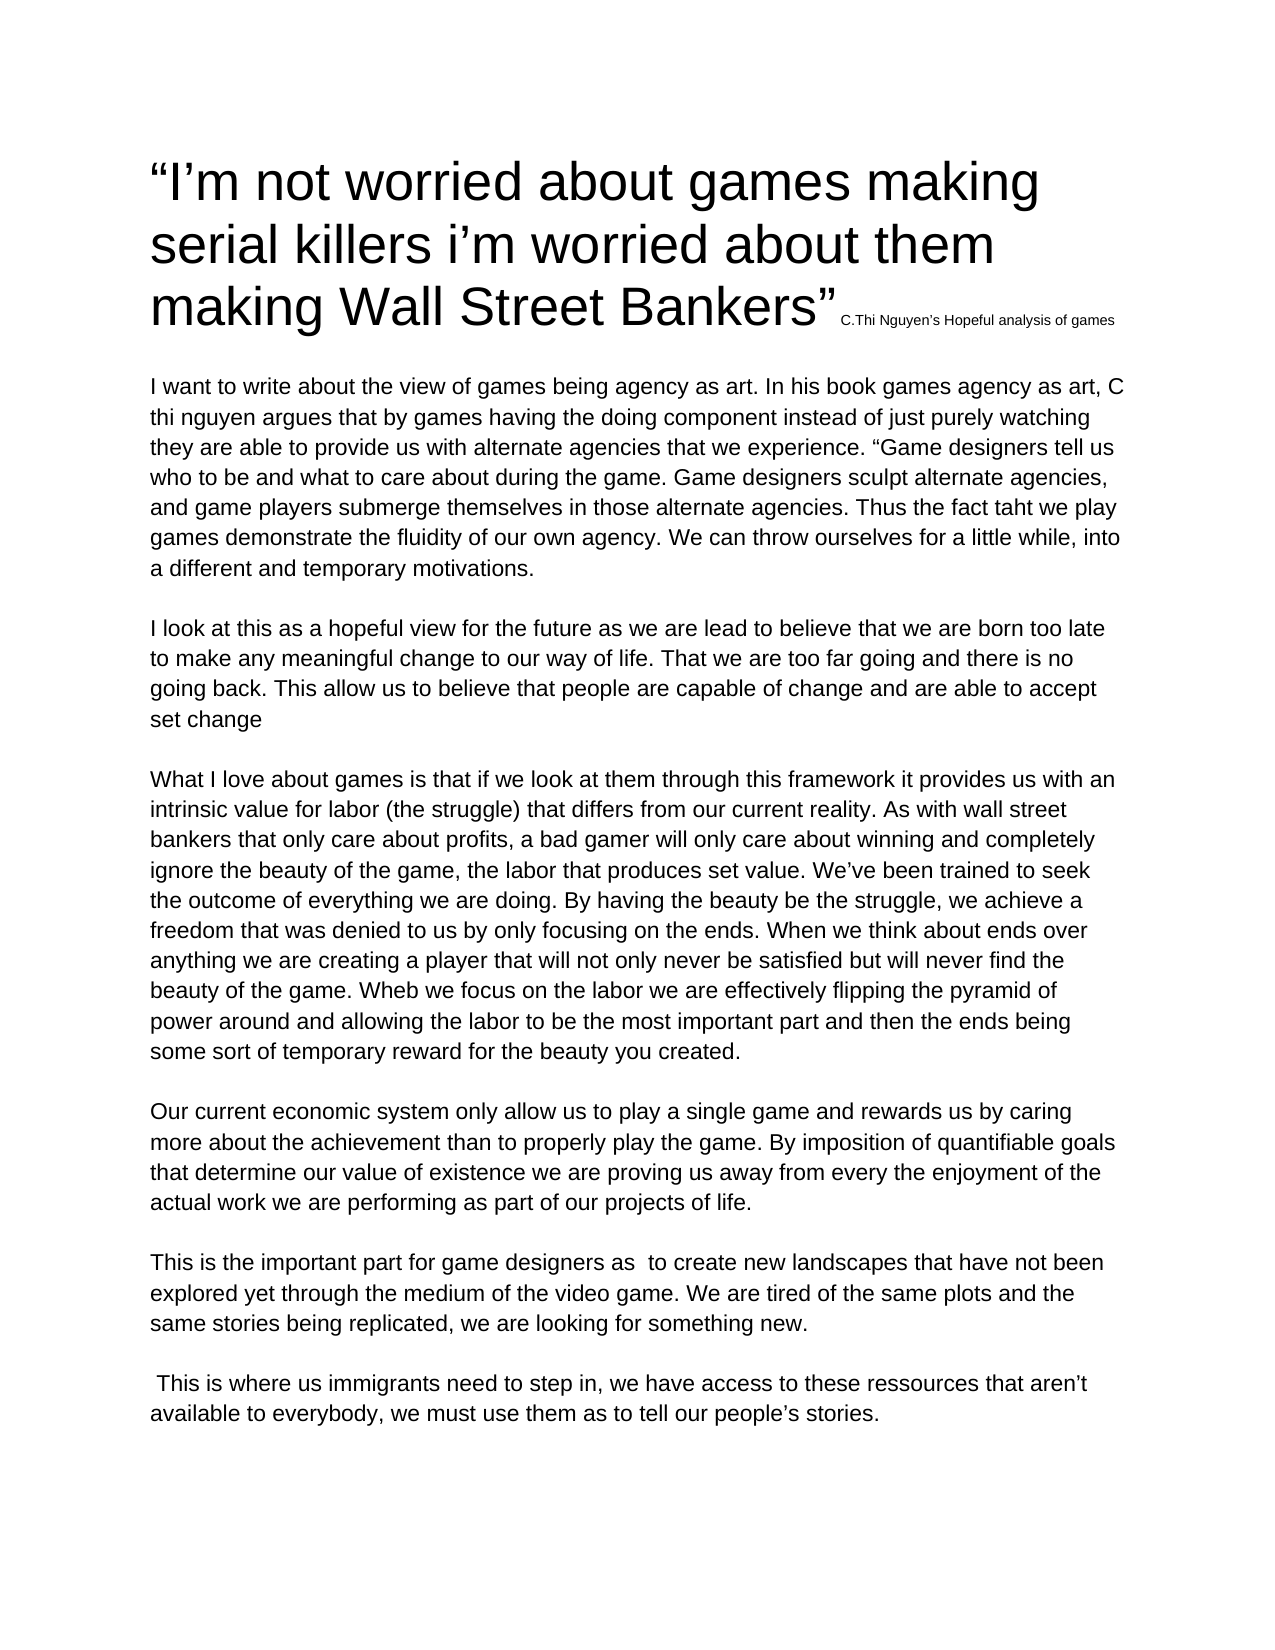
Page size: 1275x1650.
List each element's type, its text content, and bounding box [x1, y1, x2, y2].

text This is the important part for game designers as to create new landscapes that have not been explored yet through the medium of the video game. We are tired of the same plots and the same stories being replicated, we are looking for something new. [150, 1249, 1125, 1336]
text I want to write about the view of games being agency as art. In his book games agency as art, C thi nguyen argues that by games having the doing component instead of just purely watching they are able to provide us with alternate agencies that we experience. “Game designers tell us who to be and what to care about during the game. Game designers sculpt alternate agencies, and game players submerge themselves in those alternate agencies. Thus the fact taht we play games demonstrate the fluidity of our own agency. We can throw ourselves for a little while, into a different and temporary motivations. [150, 373, 1125, 581]
text What I love about games is that if we look at them through this framework it provides us with an intrinsic value for labor (the struggle) that differs from our current reality. As with wall street bankers that only care about profits, a bad gamer will only care about winning and completely ignore the beauty of the game, the labor that produces set value. We’ve been trained to seek the outcome of everything we are doing. By having the beauty be the struggle, we achieve a freedom that was denied to us by only focusing on the ends. When we think about ends over anything we are creating a player that will not only never be satisfied but will never find the beauty of the game. Wheb we focus on the labor we are effectively flipping the pyramid of power around and allowing the labor to be the most important part and then the ends being some sort of temporary reward for the beauty you created. [150, 766, 1125, 1064]
title “I’m not worried about games making serial killers i’m worried about them making Wall Street Bankers” C.Thi Nguyen’s Hopeful analysis of games [150, 150, 1125, 337]
text I look at this as a hopeful view for the future as we are lead to believe that we are born too late to make any meaningful change to our way of life. That we are too far going and there is no going back. This allow us to believe that people are capable of change and are able to accept set change [150, 615, 1125, 732]
text Our current economic system only allow us to play a single game and rewards us by caring more about the achievement than to properly play the game. By imposition of quantifiable goals that determine our value of existence we are proving us away from every the enjoyment of the actual work we are performing as part of our projects of life. [150, 1098, 1125, 1215]
text This is where us immigrants need to step in, we have access to these ressources that aren’t available to everybody, we must use them as to tell our people’s stories. [150, 1370, 1125, 1427]
